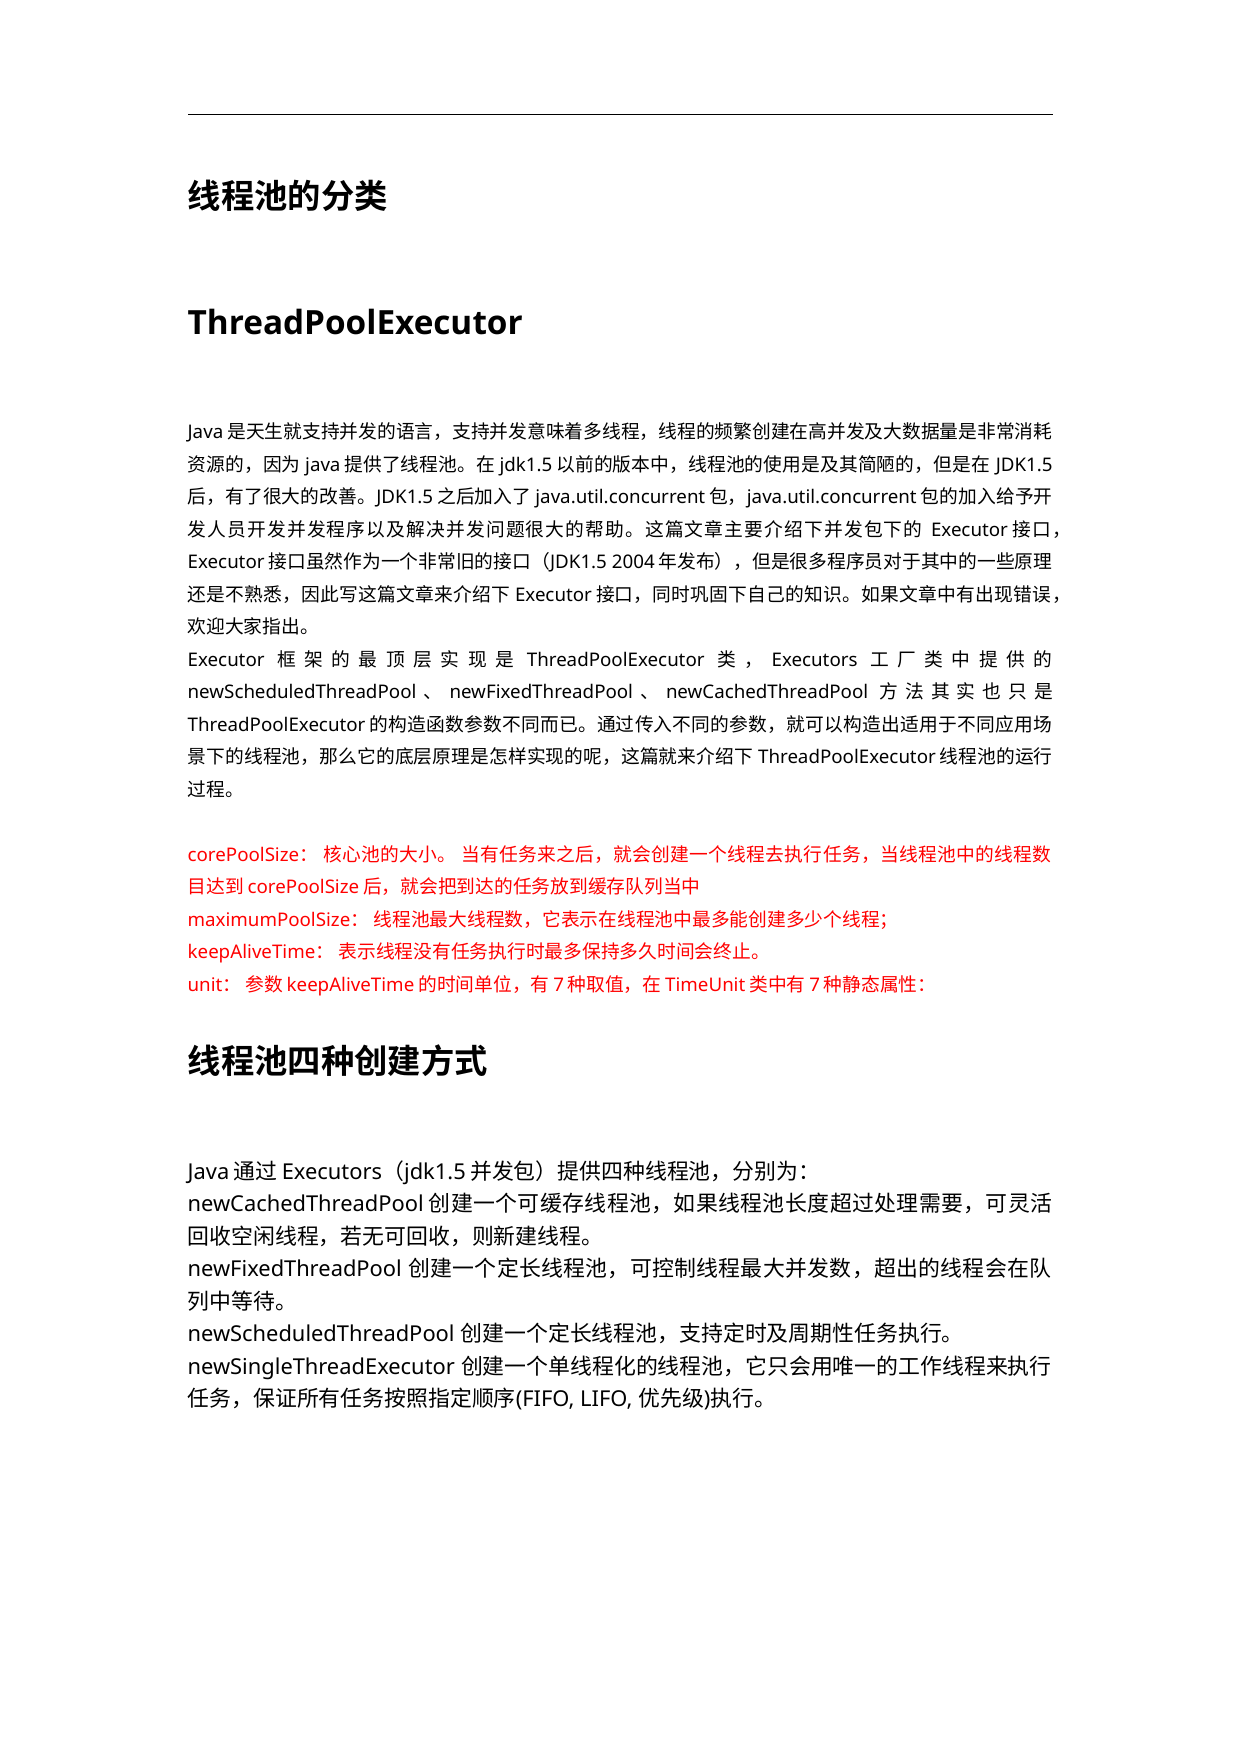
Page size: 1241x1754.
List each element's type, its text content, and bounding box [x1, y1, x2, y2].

subtitle 线程池的分类 [187, 162, 1053, 227]
subtitle ThreadPoolExecutor [187, 289, 1053, 354]
text Java通过Executors（jdk1.5并发包）提供四种线程池，分别为： [187, 1154, 1053, 1186]
text newCachedThreadPool创建一个可缓存线程池，如果线程池长度超过处理需要，可灵活回收空闲线程，若无可回收，则新建线程。 [187, 1186, 1053, 1251]
text corePoolSize： 核心池的大小。 当有任务来之后，就会创建一个线程去执行任务，当线程池中的线程数目达到corePoolSize后，就会把到达的任务放到缓存队列当中 maximumPoolSize： 线程池最大线程数，它表示在线程池中最多能创建多少个线程； keepAliveTime： 表示线程没有任务执行时最多保持多久时间会终止。 unit： 参数keepAliveTime的时间单位，有7种取值，在TimeUnit类中有7种静态属性： [187, 837, 1053, 999]
text Java是天生就支持并发的语言，支持并发意味着多线程，线程的频繁创建在高并发及大数据量是非常消耗资源的，因为java提供了线程池。在jdk1.5以前的版本中，线程池的使用是及其简陋的，但是在JDK1.5后，有了很大的改善。JDK1.5之后加入了java.util.concurrent包，java.util.concurrent包的加入给予开发人员开发并发程序以及解决并发问题很大的帮助。这篇文章主要介绍下并发包下的Executor接口，Executor接口虽然作为一个非常旧的接口（JDK1.5 2004年发布），但是很多程序员对于其中的一些原理还是不熟悉，因此写这篇文章来介绍下Executor接口，同时巩固下自己的知识。如果文章中有出现错误，欢迎大家指出。 [187, 414, 1053, 642]
subtitle 线程池四种创建方式 [187, 1026, 1053, 1091]
text Executor框架的最顶层实现是ThreadPoolExecutor类，Executors工厂类中提供的newScheduledThreadPool、newFixedThreadPool、newCachedThreadPool方法其实也只是ThreadPoolExecutor的构造函数参数不同而已。通过传入不同的参数，就可以构造出适用于不同应用场景下的线程池，那么它的底层原理是怎样实现的呢，这篇就来介绍下ThreadPoolExecutor线程池的运行过程。 [187, 642, 1053, 804]
text newFixedThreadPool 创建一个定长线程池，可控制线程最大并发数，超出的线程会在队列中等待。 [187, 1251, 1053, 1316]
text newScheduledThreadPool 创建一个定长线程池，支持定时及周期性任务执行。 [187, 1316, 1053, 1349]
text newSingleThreadExecutor 创建一个单线程化的线程池，它只会用唯一的工作线程来执行任务，保证所有任务按照指定顺序(FIFO, LIFO, 优先级)执行。 [187, 1349, 1053, 1414]
